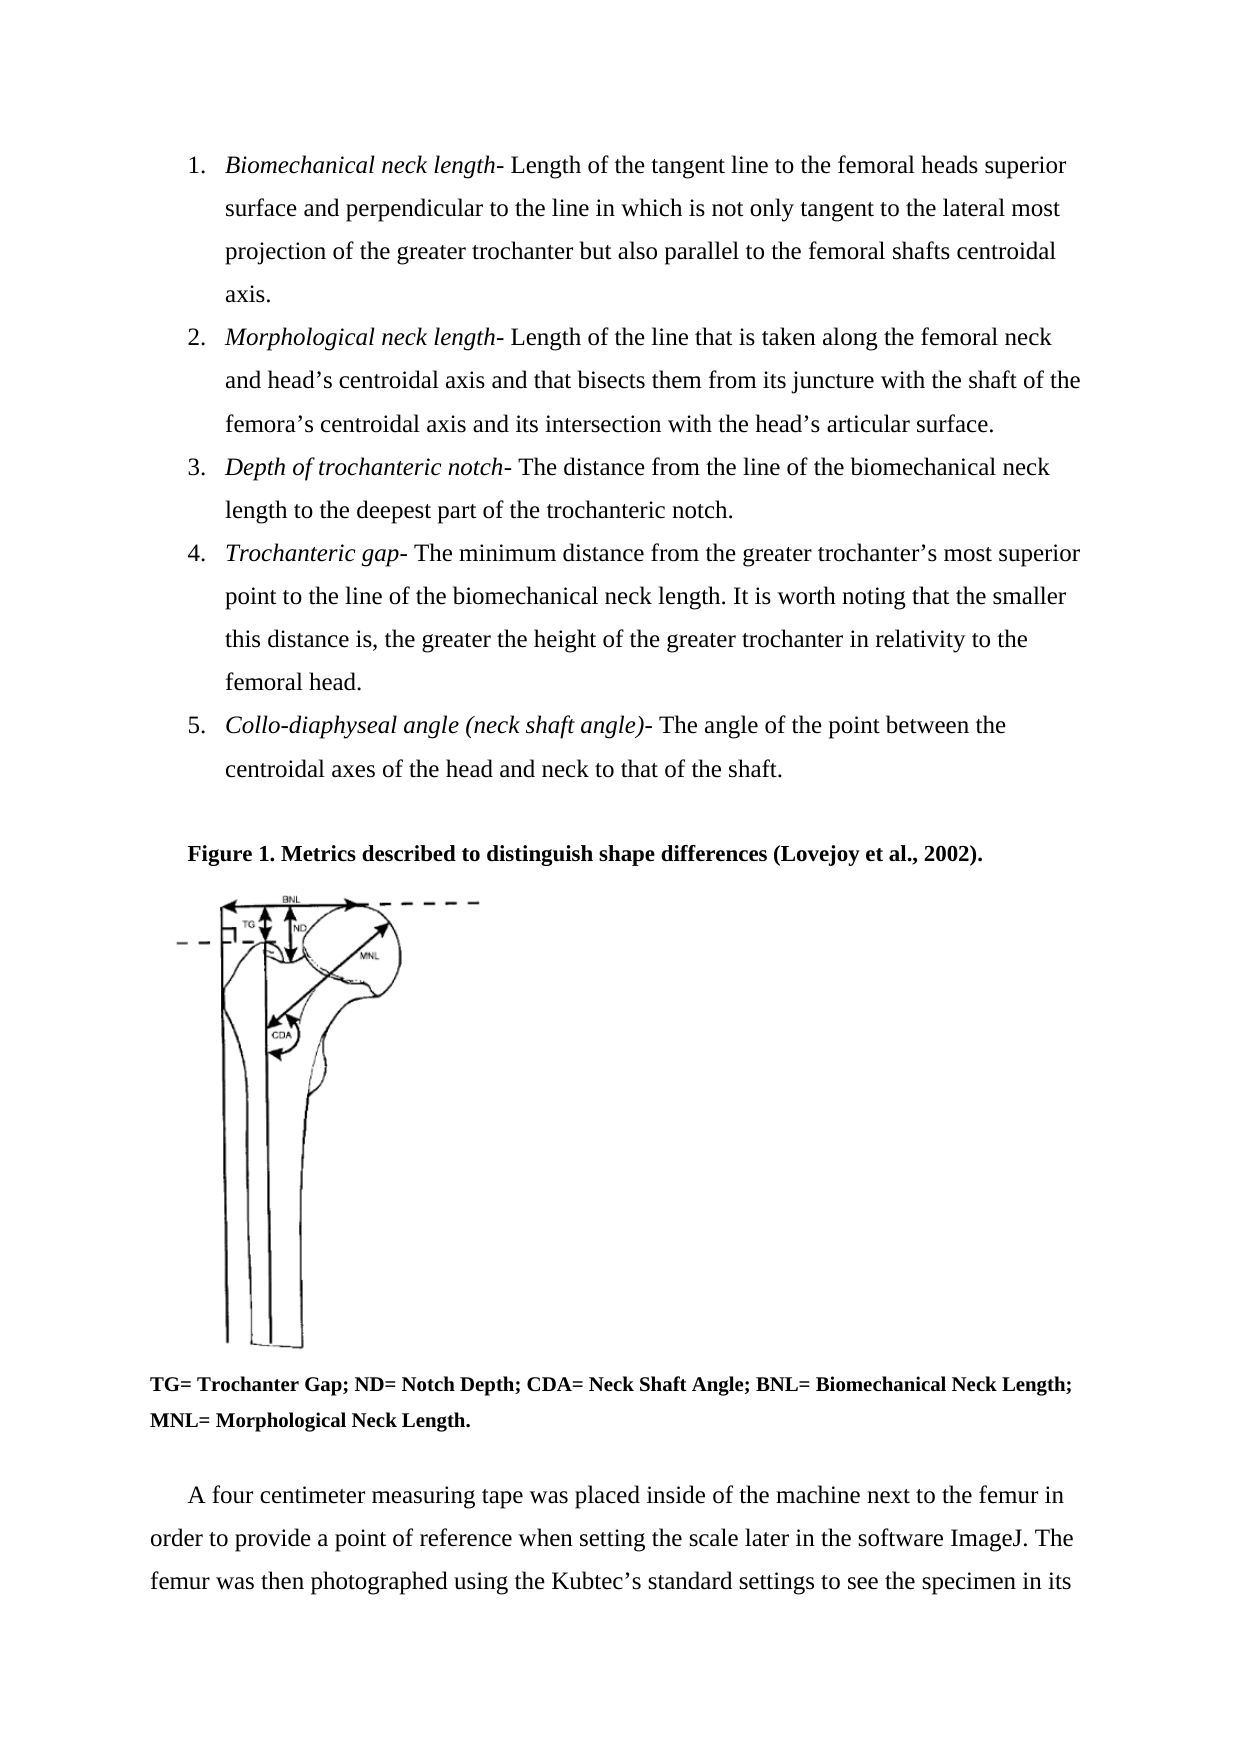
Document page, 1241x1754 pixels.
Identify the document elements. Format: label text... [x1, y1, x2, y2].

list Depth of trochanteric notch- The distance from the line of the biomechanical neck length to the deepest part of the trochanteric notch. [187, 452, 1090, 524]
list Morphological neck length- Length of the line that is taken along the femoral neck and head’s centroidal axis and that bisects them from its juncture with the shaft of the femora’s centroidal axis and its intersection with the head’s articular surface. [187, 322, 1090, 437]
list Biomechanical neck length- Length of the tangent line to the femoral heads superior surface and perpendicular to the line in which is not only tangent to the lateral most projection of the greater trochanter but also parallel to the femoral shafts centroidal axis. [187, 150, 1090, 308]
text Figure 1. Metrics described to distinguish shape differences (Lovejoy et al., 2002). [187, 840, 1090, 866]
picture [150, 879, 502, 1358]
text TG= Trochanter Gap; ND= Notch Depth; CDA= Neck Shaft Angle; BNL= Biomechanical Neck Length; MNL= Morphological Neck Length. [150, 1372, 1090, 1432]
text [150, 1480, 1090, 1595]
list Collo-diaphyseal angle (neck shaft angle)- The angle of the point between the centroidal axes of the head and neck to that of the shaft. [187, 711, 1090, 782]
list Trochanteric gap- The minimum distance from the greater trochanter’s most superior point to the line of the biomechanical neck length. It is worth noting that the smaller this distance is, the greater the height of the greater trochanter in relativity to the femoral head. [187, 538, 1090, 696]
